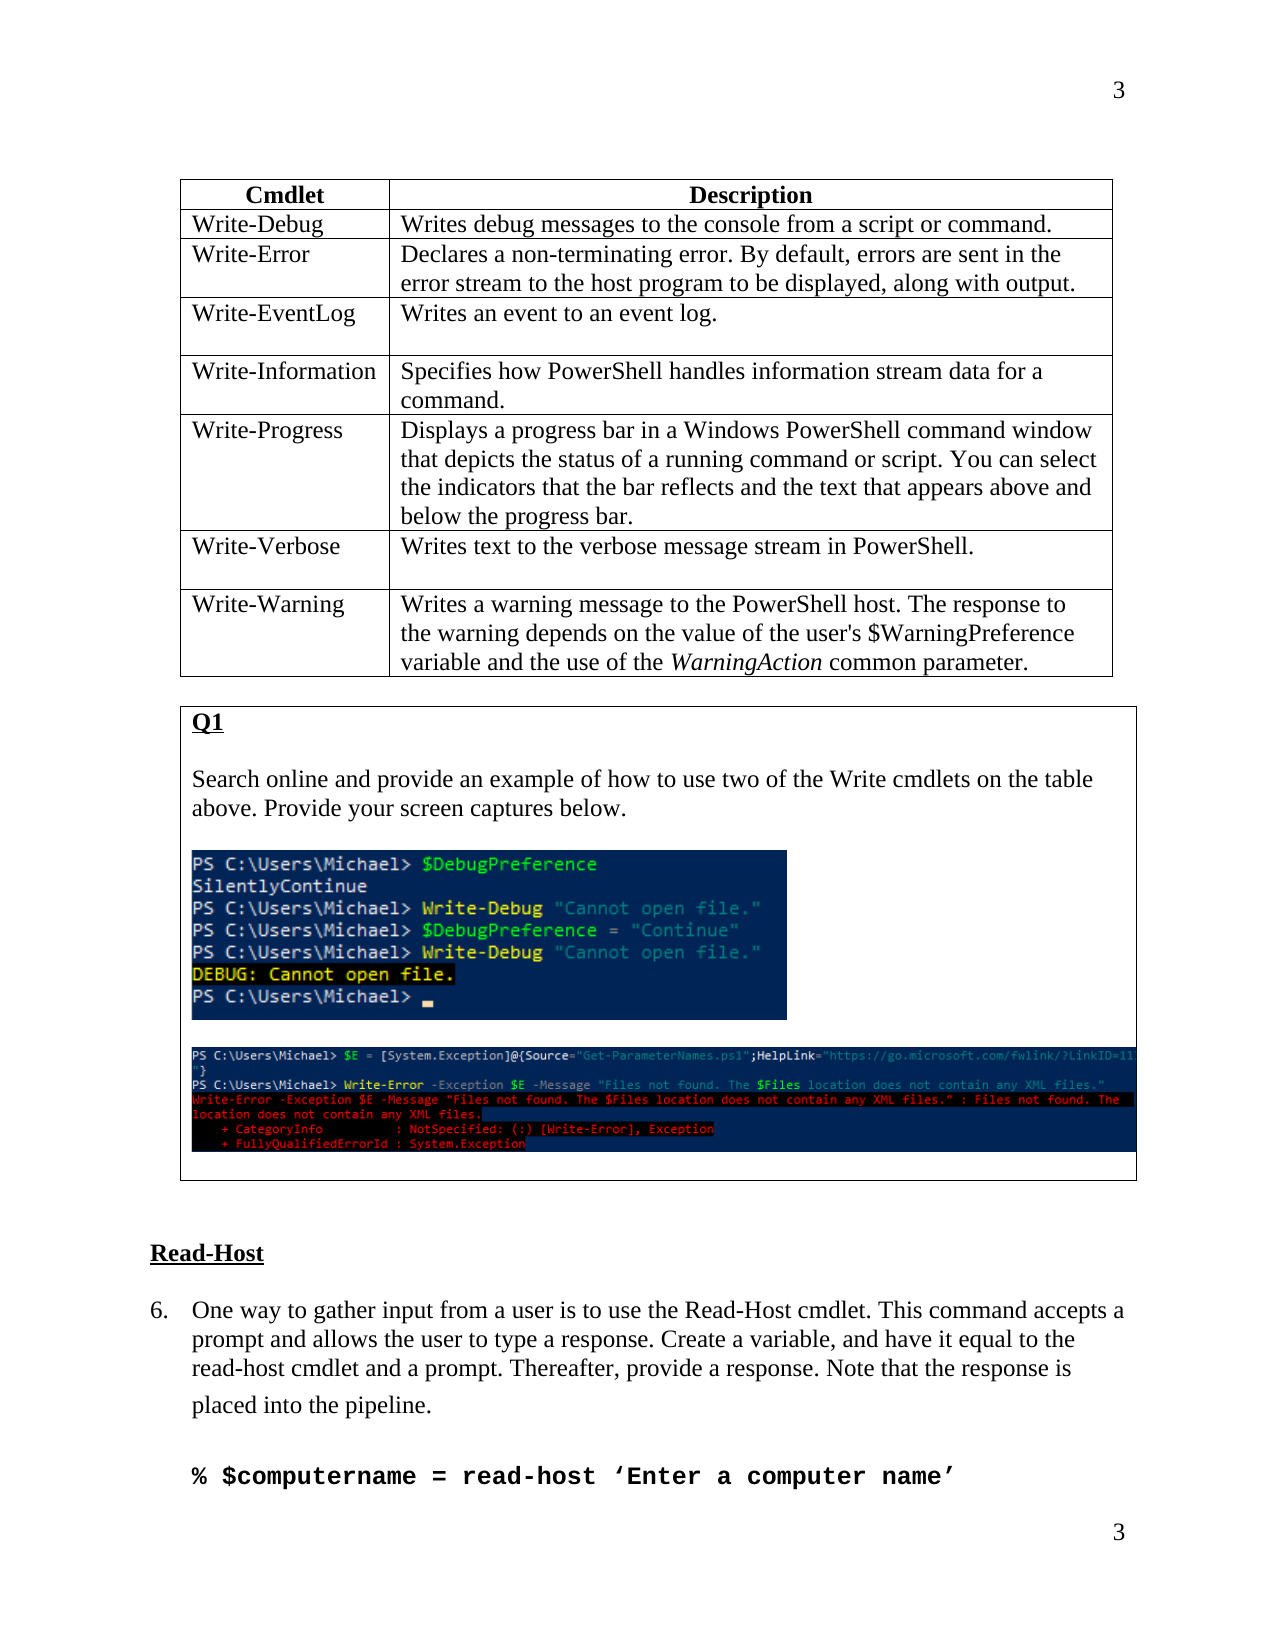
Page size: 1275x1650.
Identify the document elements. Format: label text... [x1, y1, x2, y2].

picture [191, 850, 787, 1020]
table_header Description [390, 180, 1112, 208]
table_cell Write-Debug [181, 210, 389, 238]
table_cell Displays a progress bar in a Windows PowerShell command window that depicts the status of a running command or script. You can select the indicators that the bar reflects and the text that appears above and below the progress bar. [390, 415, 1112, 530]
list One way to gather input from a user is to use the Read-Host cmdlet. This command accepts a prompt and allows the user to type a response. Create a variable, and have it equal to the read-host cmdlet and a prompt. Thereafter, provide a response. Note that the response is placed into the pipeline. [150, 1295, 1125, 1423]
text Read-Host [150, 1238, 1125, 1267]
table_cell Write-EventLog [181, 298, 389, 355]
table_header Cmdlet [181, 180, 389, 208]
table_cell Specifies how PowerShell handles information stream data for a command. [390, 356, 1112, 414]
table_cell Write-Progress [181, 415, 389, 530]
table_cell Write-Information [181, 356, 389, 414]
table_cell Write-Warning [181, 590, 389, 676]
table_header Q1 Search online and provide an example of how to use two of the Write cmdlets on the table above. Provide your screen captures below. [181, 707, 1136, 1180]
table_cell Declares a non-terminating error. By default, errors are sent in the error stream to the host program to be displayed, along with output. [390, 239, 1112, 297]
table_cell Writes debug messages to the console from a script or command. [390, 210, 1112, 238]
table_cell Writes text to the verbose message stream in PowerShell. [390, 531, 1112, 588]
list % $computername = read-host ‘Enter a computer name’ [192, 1464, 1125, 1492]
table_cell Write-Verbose [181, 531, 389, 588]
picture [191, 1047, 1137, 1152]
table_cell Writes a warning message to the PowerShell host. The response to the warning depends on the value of the user's $WarningPreference variable and the use of the WarningAction common parameter. [390, 590, 1112, 676]
table_cell Writes an event to an event log. [390, 298, 1112, 355]
table_cell Write-Error [181, 239, 389, 297]
